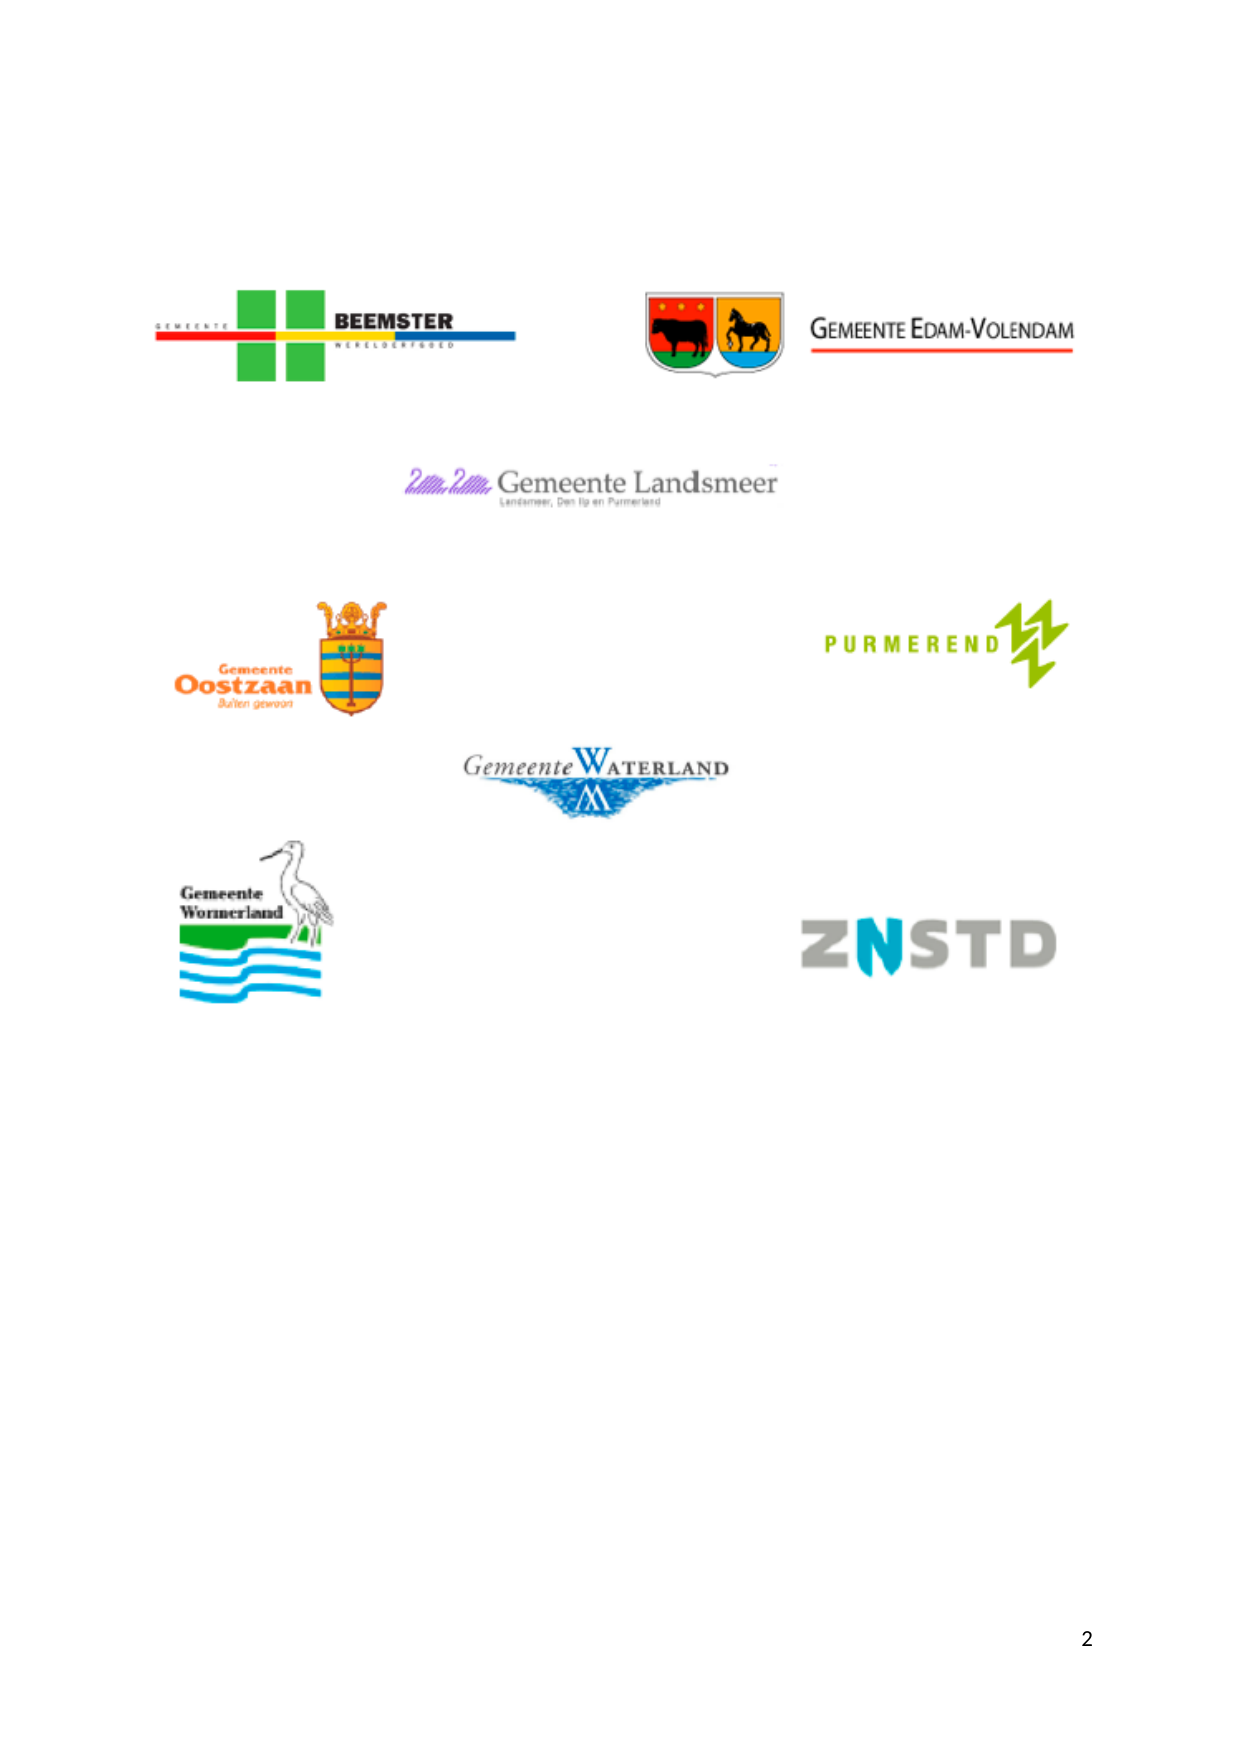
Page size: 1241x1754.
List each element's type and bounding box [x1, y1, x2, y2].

picture [147, 259, 1088, 1035]
